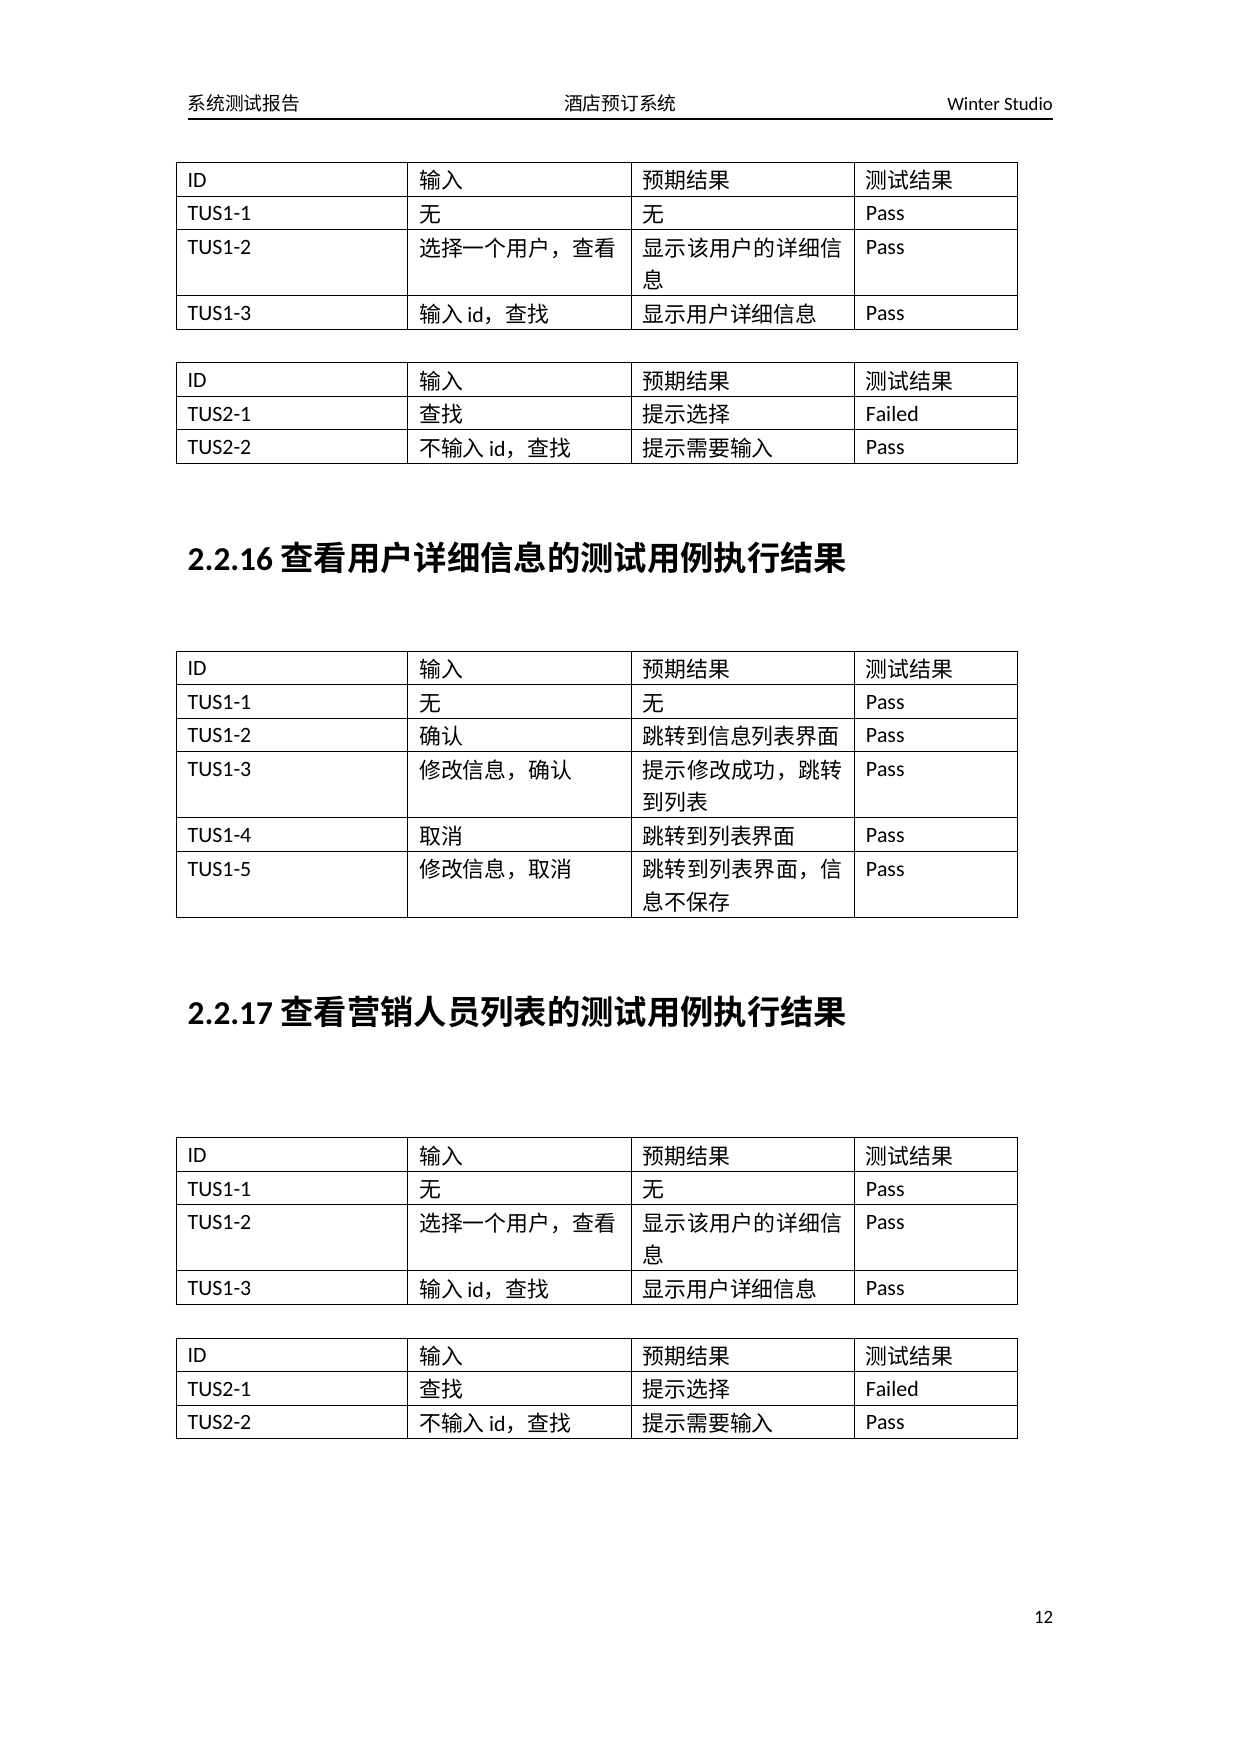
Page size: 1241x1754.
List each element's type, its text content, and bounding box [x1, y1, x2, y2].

table_header 测试结果 [855, 652, 1017, 684]
table_cell Pass [855, 1271, 1017, 1304]
table_cell 查找 [408, 397, 631, 429]
table_cell 无 [632, 1172, 854, 1204]
table_cell 显示该用户的详细信息 [632, 230, 854, 295]
table_cell 提示修改成功，跳转到列表 [632, 752, 854, 817]
table_cell TUS1-2 [177, 230, 407, 295]
subtitle 2.2.17 查看营销人员列表的测试用例执行结果 [187, 977, 1053, 1042]
table_cell 修改信息，确认 [408, 752, 631, 817]
table_cell Failed [855, 397, 1017, 429]
table_header 预期结果 [632, 1138, 854, 1171]
table_cell TUS1-1 [177, 1172, 407, 1204]
table_cell TUS1-3 [177, 752, 407, 817]
table_cell 无 [408, 197, 631, 229]
table_cell Pass [855, 430, 1017, 463]
table_cell TUS1-1 [177, 685, 407, 718]
table_header 预期结果 [632, 163, 854, 196]
table_cell Pass [855, 685, 1017, 718]
table_cell TUS1-1 [177, 197, 407, 229]
table_header 输入 [408, 163, 631, 196]
table_cell 不输入id，查找 [408, 1406, 631, 1438]
table_cell Pass [855, 818, 1017, 851]
table_cell TUS2-2 [177, 1406, 407, 1438]
table_cell 跳转到列表界面，信息不保存 [632, 852, 854, 917]
table_header 预期结果 [632, 363, 854, 396]
table_header 预期结果 [632, 1339, 854, 1371]
table_header 输入 [408, 1339, 631, 1371]
table_cell 无 [408, 1172, 631, 1204]
table_cell 无 [632, 197, 854, 229]
table_cell TUS1-2 [177, 1205, 407, 1270]
table_cell 显示用户详细信息 [632, 296, 854, 329]
table_cell Pass [855, 197, 1017, 229]
table_cell 提示选择 [632, 1372, 854, 1404]
table_cell 无 [408, 685, 631, 718]
table_cell Pass [855, 230, 1017, 295]
table_cell Pass [855, 719, 1017, 751]
table_cell 跳转到列表界面 [632, 818, 854, 851]
table_cell 确认 [408, 719, 631, 751]
table_cell Pass [855, 1406, 1017, 1438]
table_cell 选择一个用户，查看 [408, 1205, 631, 1270]
table_cell 显示用户详细信息 [632, 1271, 854, 1304]
table_header ID [177, 1138, 407, 1171]
table_cell 提示选择 [632, 397, 854, 429]
table_header 预期结果 [632, 652, 854, 684]
table_cell TUS2-1 [177, 397, 407, 429]
table_cell 提示需要输入 [632, 1406, 854, 1438]
table_header 测试结果 [855, 1339, 1017, 1371]
table_cell TUS1-4 [177, 818, 407, 851]
table_cell 跳转到信息列表界面 [632, 719, 854, 751]
table_header 输入 [408, 652, 631, 684]
table_header ID [177, 163, 407, 196]
table_cell TUS2-2 [177, 430, 407, 463]
table_cell Pass [855, 852, 1017, 917]
table_header 测试结果 [855, 163, 1017, 196]
table_header ID [177, 652, 407, 684]
table_header ID [177, 1339, 407, 1371]
subtitle 2.2.16 查看用户详细信息的测试用例执行结果 [187, 523, 1053, 588]
table_cell TUS1-3 [177, 1271, 407, 1304]
table_header 输入 [408, 1138, 631, 1171]
table_header 输入 [408, 363, 631, 396]
table_cell 选择一个用户，查看 [408, 230, 631, 295]
table_cell Failed [855, 1372, 1017, 1404]
table_cell 取消 [408, 818, 631, 851]
table_cell TUS1-3 [177, 296, 407, 329]
table_cell Pass [855, 752, 1017, 817]
table_header 测试结果 [855, 1138, 1017, 1171]
table_cell 无 [632, 685, 854, 718]
table_cell Pass [855, 1205, 1017, 1270]
table_cell 显示该用户的详细信息 [632, 1205, 854, 1270]
table_cell 输入id，查找 [408, 1271, 631, 1304]
table_cell 输入id，查找 [408, 296, 631, 329]
table_cell TUS2-1 [177, 1372, 407, 1404]
table_cell Pass [855, 296, 1017, 329]
table_cell Pass [855, 1172, 1017, 1204]
table_cell 不输入id，查找 [408, 430, 631, 463]
table_cell 查找 [408, 1372, 631, 1404]
table_cell TUS1-5 [177, 852, 407, 917]
table_cell TUS1-2 [177, 719, 407, 751]
table_header ID [177, 363, 407, 396]
table_header 测试结果 [855, 363, 1017, 396]
table_cell 修改信息，取消 [408, 852, 631, 917]
table_cell 提示需要输入 [632, 430, 854, 463]
